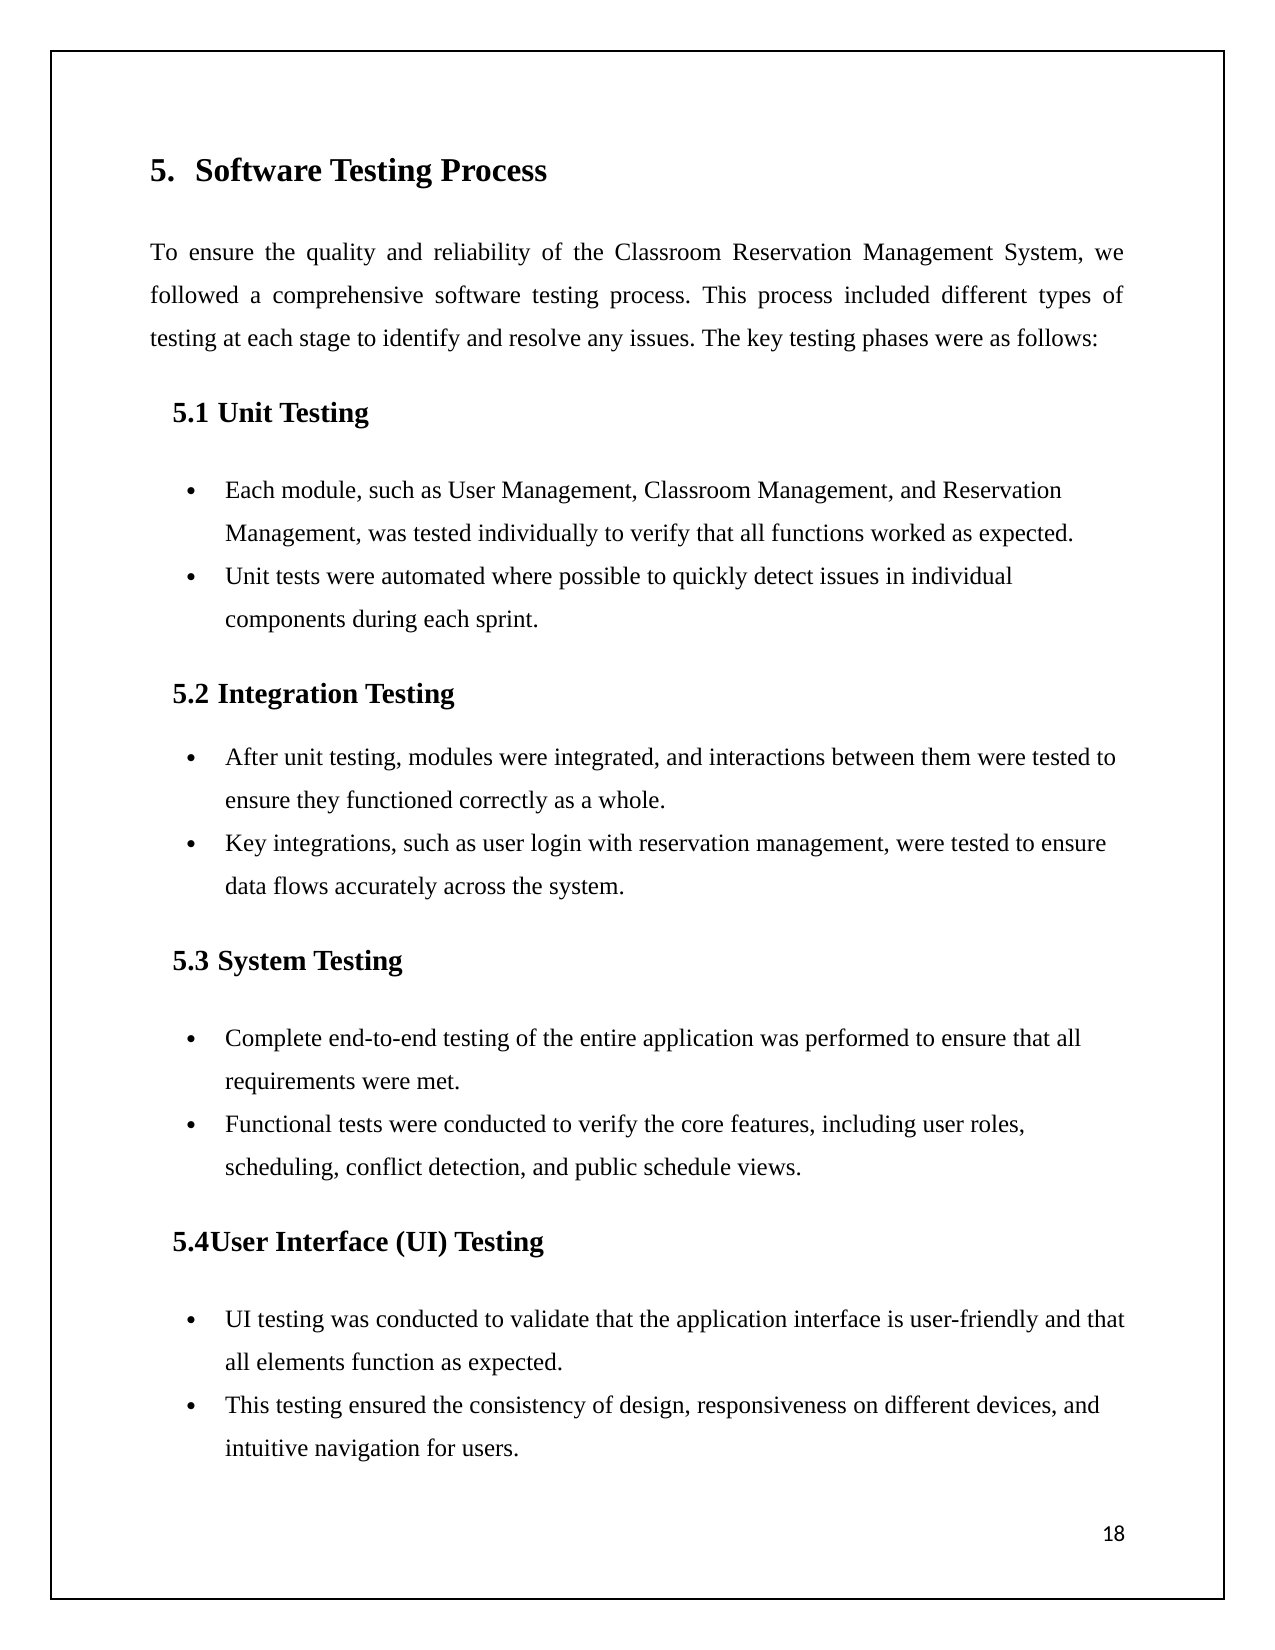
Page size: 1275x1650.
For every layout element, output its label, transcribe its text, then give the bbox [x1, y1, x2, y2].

list After unit testing, modules were integrated, and interactions between them were tested to ensure they functioned correctly as a whole. [187, 742, 1125, 813]
text To ensure the quality and reliability of the Classroom Reservation Management System, we followed a comprehensive software testing process. This process included different types of testing at each stage to identify and resolve any issues. The key testing phases were as follows: [150, 237, 1125, 352]
subtitle Unit Testing [172, 395, 1125, 429]
list UI testing was conducted to validate that the application interface is user-friendly and that all elements function as expected. [187, 1304, 1125, 1376]
subtitle Integration Testing [172, 676, 1125, 710]
subtitle Software Testing Process [150, 150, 1125, 188]
subtitle User Interface (UI) Testing [172, 1224, 1125, 1258]
list Complete end-to-end testing of the entire application was performed to ensure that all requirements were met. [187, 1023, 1125, 1095]
list This testing ensured the consistency of design, responsiveness on different devices, and intuitive navigation for users. [187, 1390, 1125, 1462]
list Functional tests were conducted to verify the core features, including user roles, scheduling, conflict detection, and public schedule views. [187, 1109, 1125, 1181]
list Key integrations, such as user login with reservation management, were tested to ensure data flows accurately across the system. [187, 828, 1125, 900]
list Each module, such as User Management, Classroom Management, and Reservation Management, was tested individually to verify that all functions worked as expected. [187, 475, 1125, 547]
list Unit tests were automated where possible to quickly detect issues in individual components during each sprint. [187, 561, 1125, 633]
subtitle System Testing [172, 943, 1125, 977]
